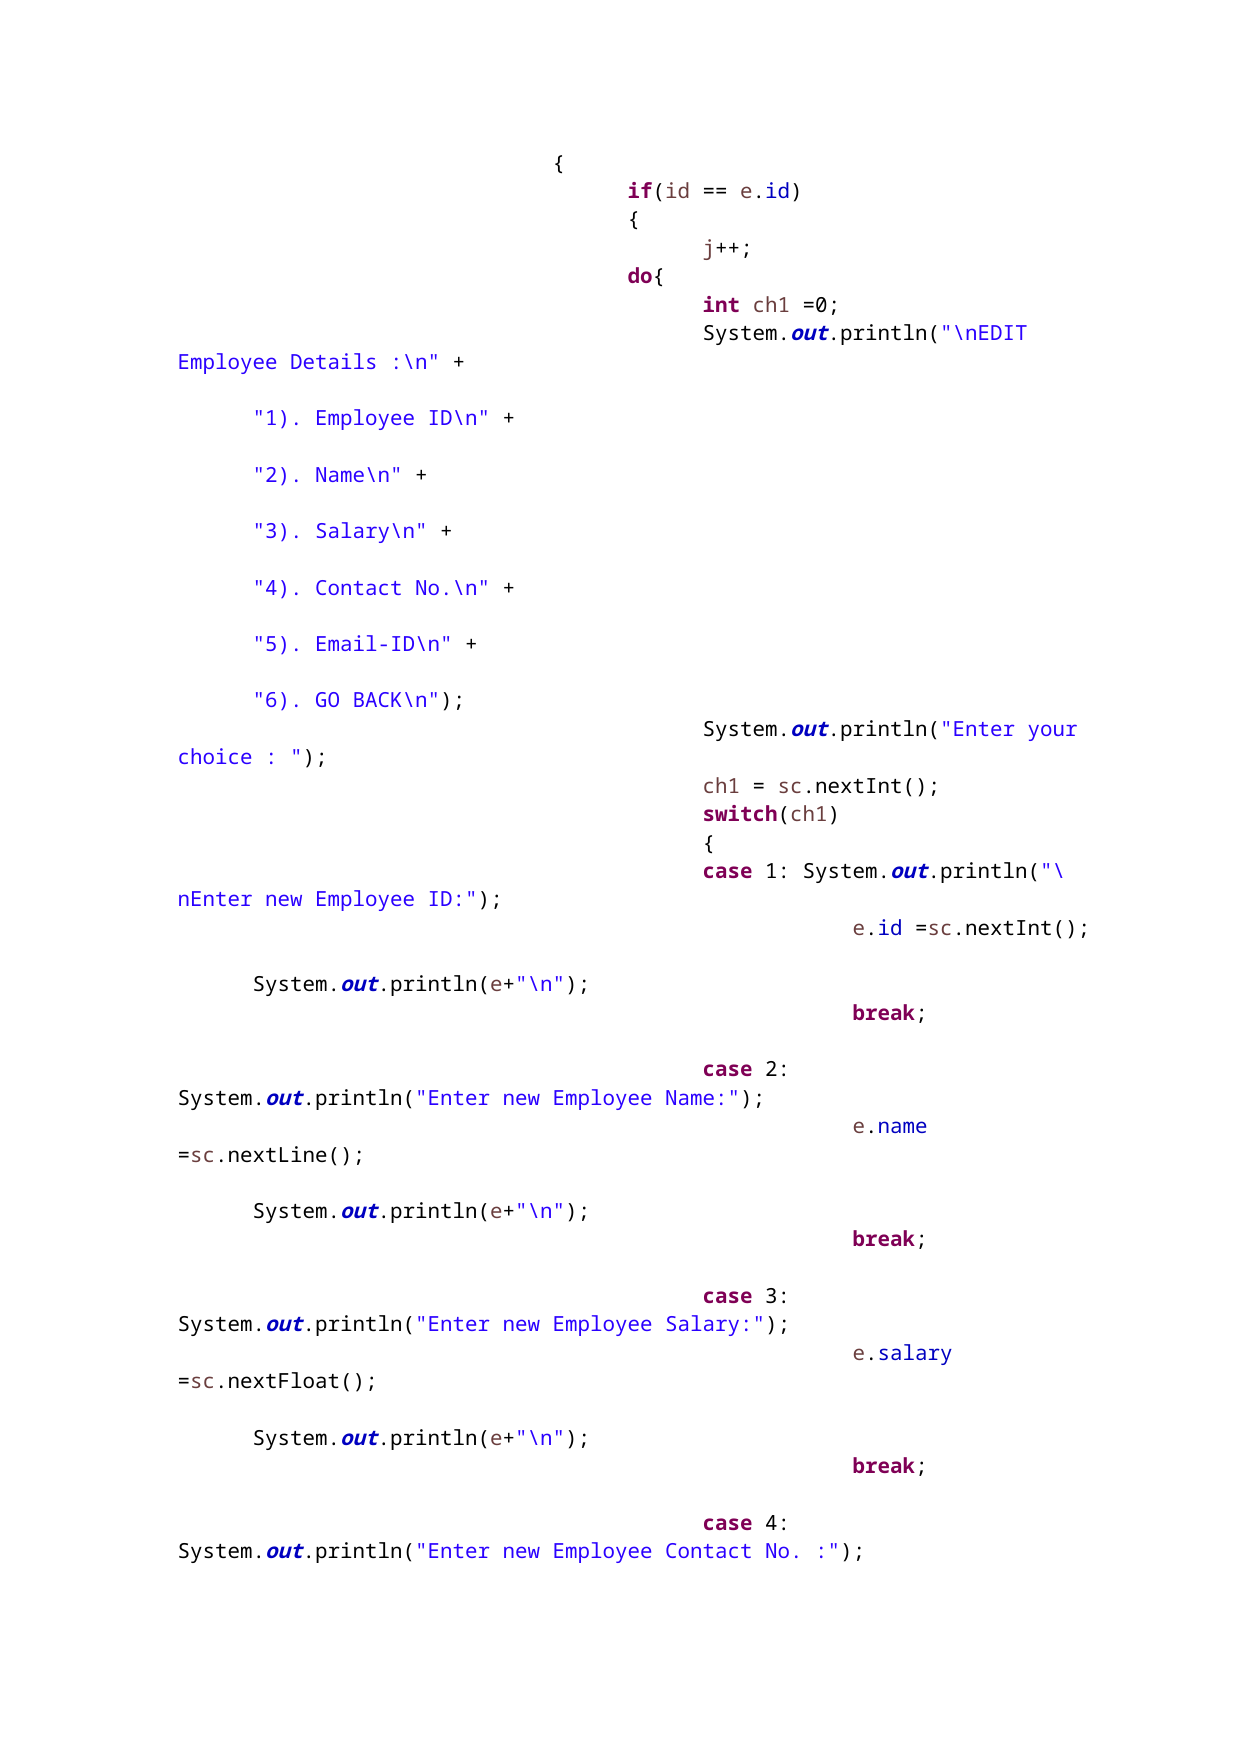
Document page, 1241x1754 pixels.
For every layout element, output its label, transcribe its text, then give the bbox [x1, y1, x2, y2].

text "5). Email-ID\n" + [177, 601, 1092, 657]
text break; [177, 998, 1092, 1026]
text "6). GO BACK\n"); [177, 657, 1092, 714]
text if(id == e.id) [177, 176, 1092, 204]
text System.out.println(e+"\n"); [177, 1168, 1092, 1224]
text case 2: System.out.println("Enter new Employee Name:"); [177, 1054, 1092, 1111]
text e.id =sc.nextInt(); [177, 913, 1092, 941]
text case 1: System.out.println("\nEnter new Employee ID:"); [177, 856, 1092, 913]
text { [177, 828, 1092, 856]
text System.out.println("\nEDIT Employee Details :\n" + [177, 318, 1092, 375]
text case 3: System.out.println("Enter new Employee Salary:"); [177, 1281, 1092, 1338]
text j++; [177, 233, 1092, 261]
text System.out.println(e+"\n"); [177, 941, 1092, 998]
text System.out.println("Enter your choice : "); [177, 714, 1092, 771]
text break; [177, 1451, 1092, 1480]
text case 4: System.out.println("Enter new Employee Contact No. :"); [177, 1508, 1092, 1564]
text int ch1 =0; [177, 290, 1092, 318]
text do{ [177, 261, 1092, 290]
text { [177, 148, 1092, 176]
text "4). Contact No.\n" + [177, 544, 1092, 601]
text break; [177, 1224, 1092, 1253]
text e.name =sc.nextLine(); [177, 1111, 1092, 1168]
text e.salary =sc.nextFloat(); [177, 1338, 1092, 1395]
text "1). Employee ID\n" + [177, 375, 1092, 432]
text System.out.println(e+"\n"); [177, 1395, 1092, 1451]
text "2). Name\n" + [177, 432, 1092, 488]
text ch1 = sc.nextInt(); [177, 771, 1092, 799]
text { [177, 204, 1092, 233]
text switch(ch1) [177, 799, 1092, 828]
text "3). Salary\n" + [177, 488, 1092, 544]
